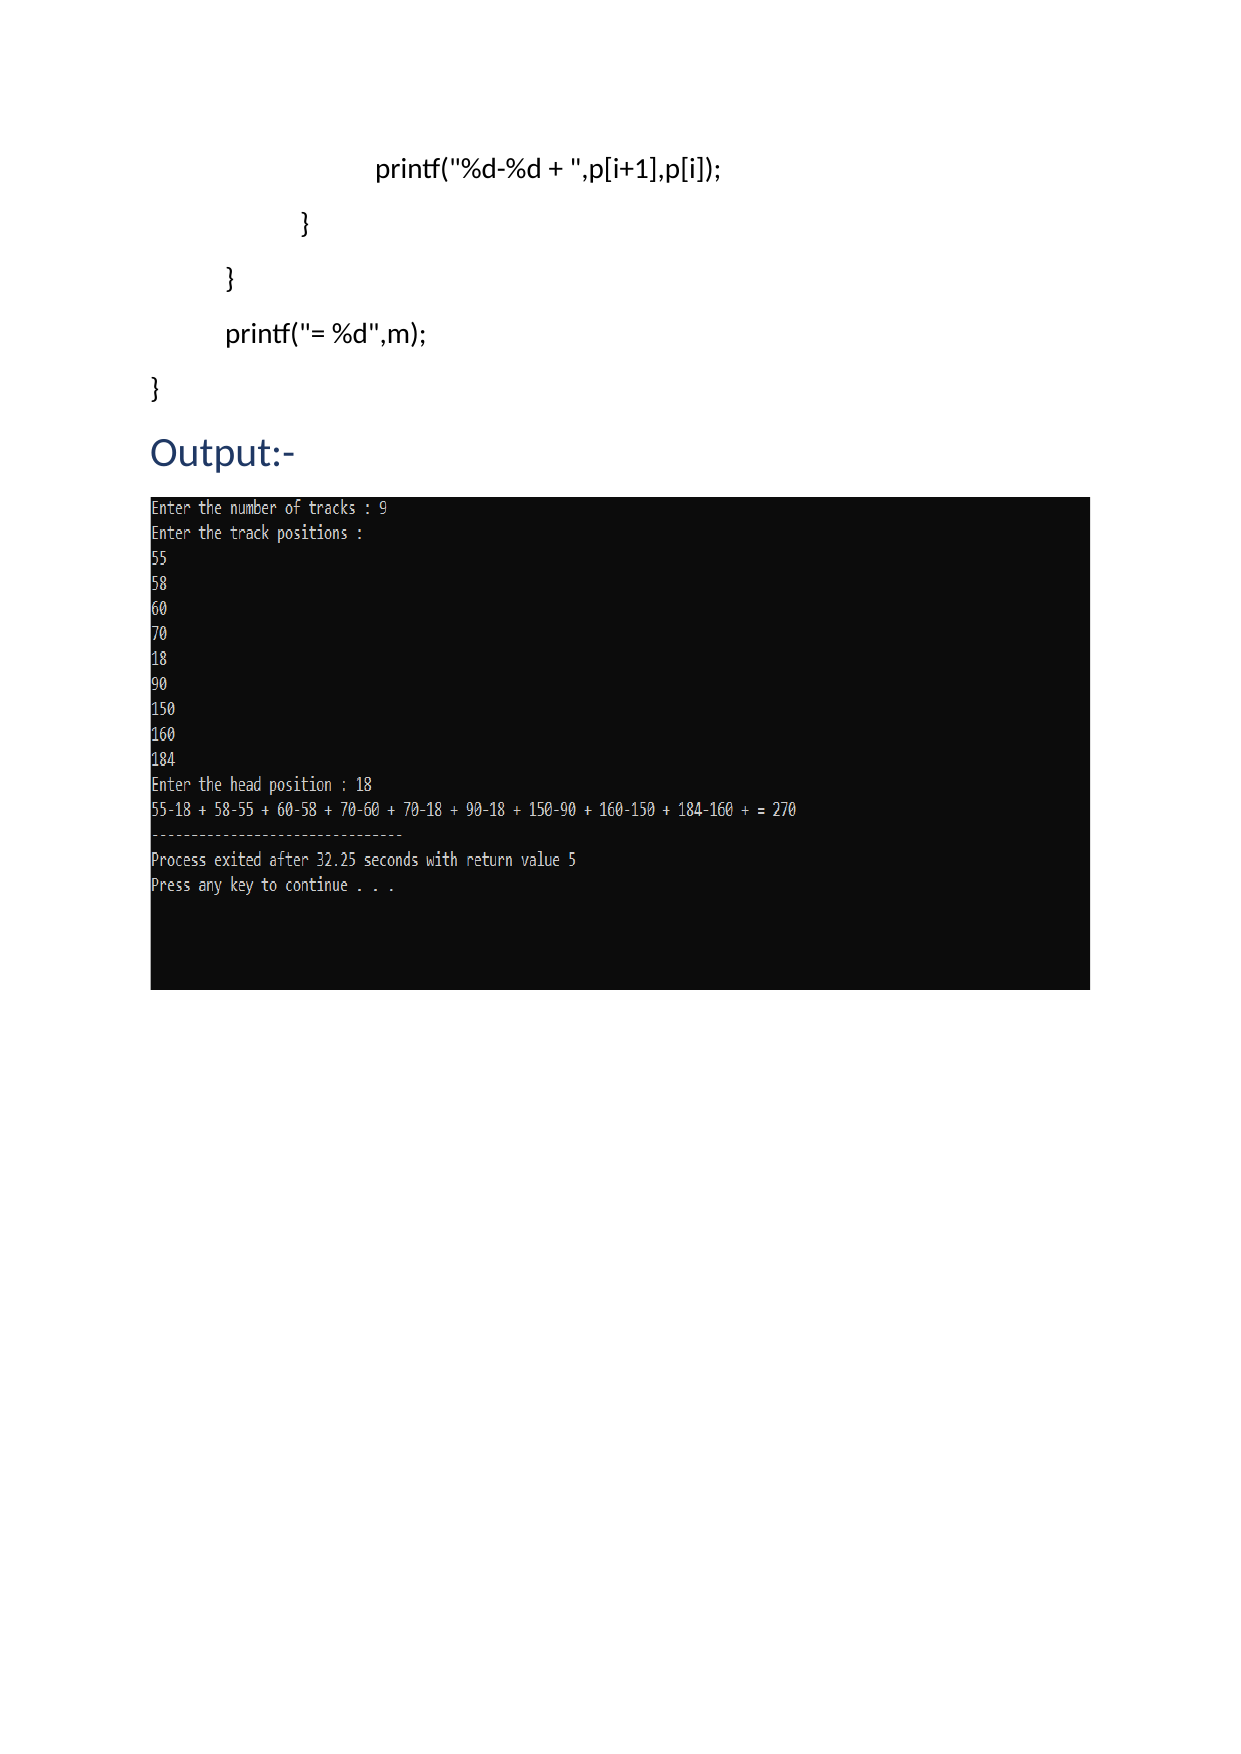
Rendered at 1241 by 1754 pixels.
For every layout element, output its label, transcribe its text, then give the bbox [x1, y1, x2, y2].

text } [150, 370, 1090, 406]
text } [150, 260, 1090, 296]
text printf("%d-%d + ",p[i+1],p[i]); [150, 150, 1090, 186]
text } [150, 205, 1090, 241]
text printf("= %d",m); [150, 315, 1090, 351]
picture [150, 497, 1091, 990]
text Output:- [150, 426, 1090, 476]
